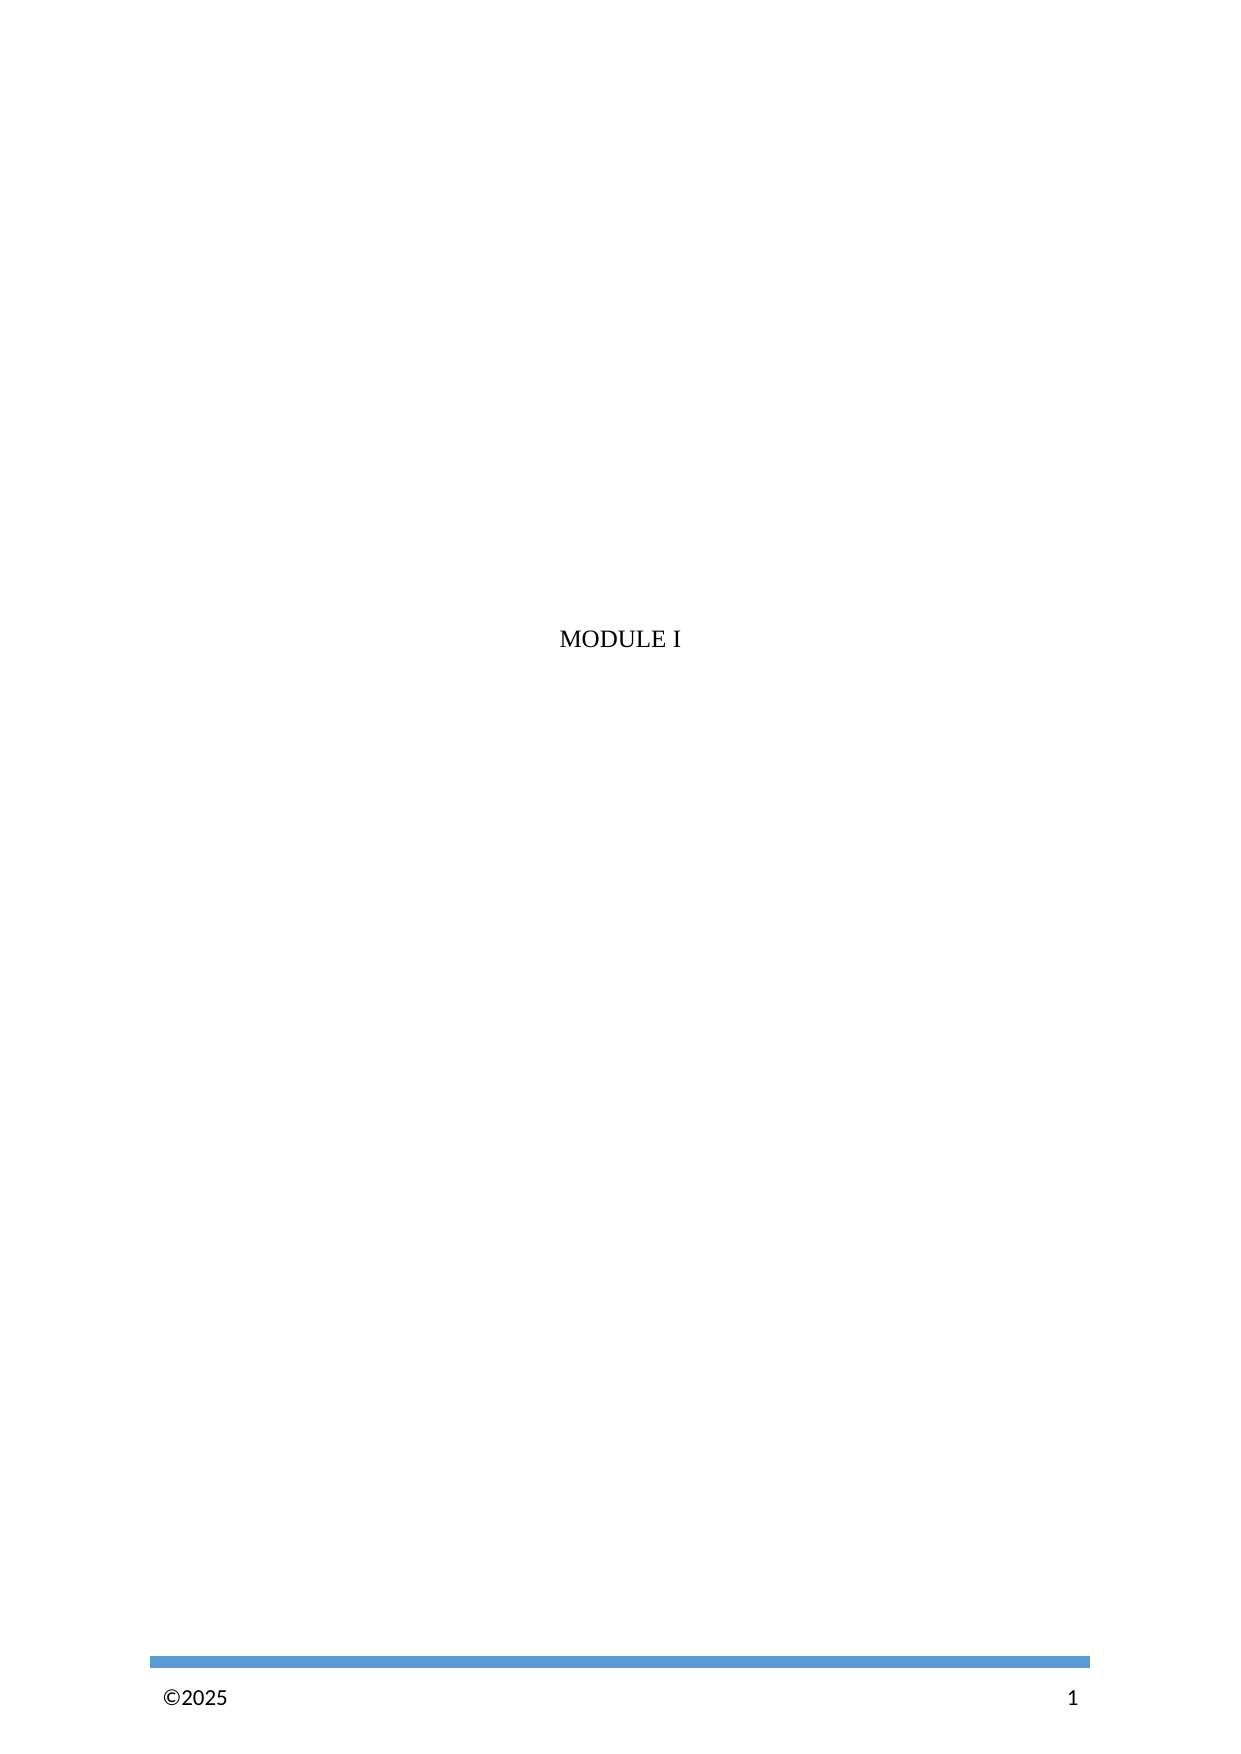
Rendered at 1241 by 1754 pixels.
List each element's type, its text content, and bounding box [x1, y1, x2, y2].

subtitle MODULE I [150, 624, 1090, 652]
